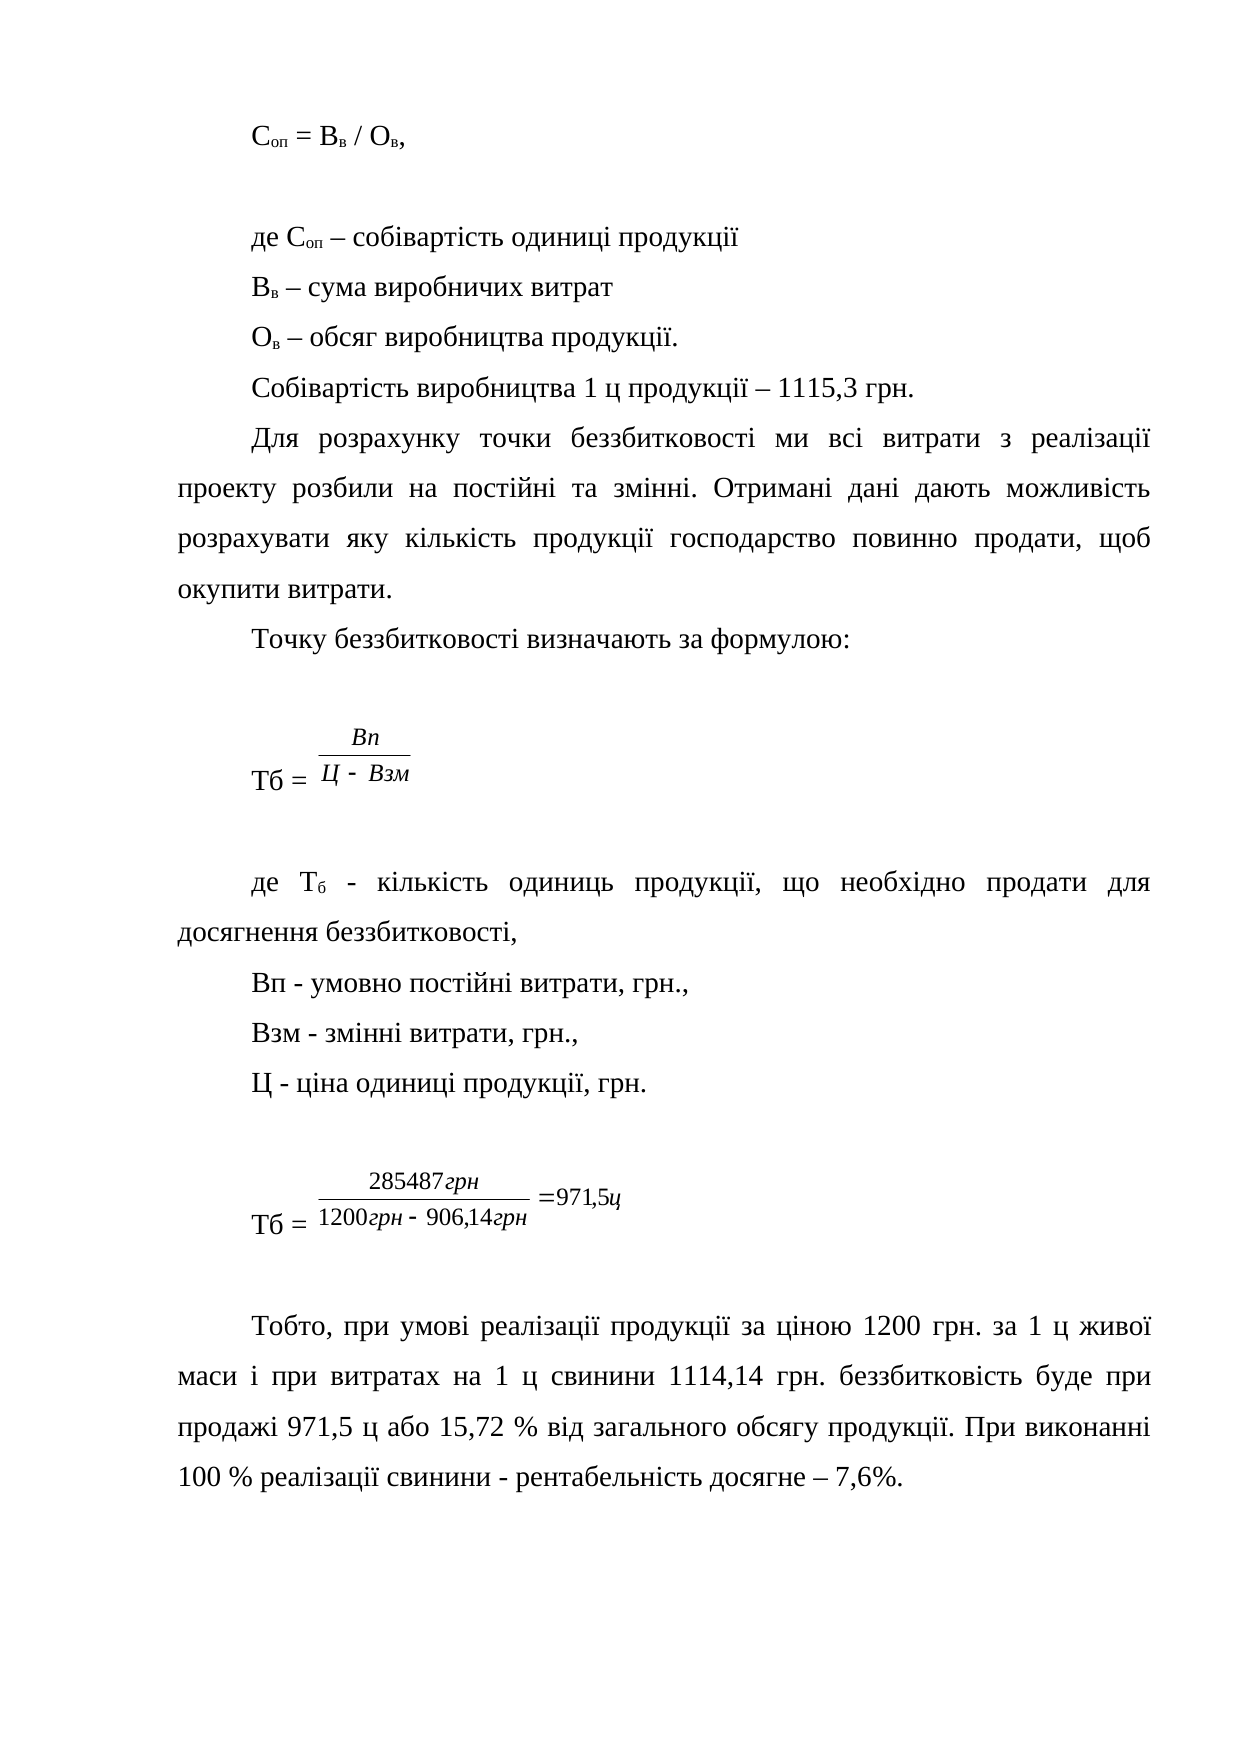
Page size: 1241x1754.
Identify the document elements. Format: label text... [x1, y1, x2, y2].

text Ц - ціна одиниці продукції, грн. [177, 1065, 1152, 1099]
text Точку беззбитковості визначають за формулою: [177, 621, 1152, 655]
text де Тб - кількість одиниць продукції, що необхідно продати для досягнення беззбитковості, [177, 864, 1152, 948]
text Взм - змінні витрати, грн., [177, 1015, 1152, 1048]
text Ов – обсяг виробництва продукції. [177, 319, 1152, 353]
text Вв – сума виробничих витрат [177, 269, 1152, 303]
text Тобто, при умові реалізації продукції за ціною 1200 грн. за 1 ц живої маси і при витратах на 1 ц свинини 1114,14 грн. беззбитковість буде при продажі 971,5 ц або 15,72 % від загального обсягу продукції. При виконанні 100 % реалізації свинини - рентабельність досягне – 7,6%. [177, 1308, 1152, 1493]
text Собівартість виробництва 1 ц продукції – 1115,3 грн. [177, 370, 1152, 403]
text Для розрахунку точки беззбитковості ми всі витрати з реалізації проекту розбили на постійні та змінні. Отримані дані дають можливість розрахувати яку кількість продукції господарство повинно продати, щоб окупити витрати. [177, 420, 1152, 604]
text Вп - умовно постійні витрати, грн., [177, 965, 1152, 998]
text Тб = [177, 722, 1152, 797]
text Соп = Вв / Ов, [177, 118, 1152, 152]
text де Соп – собівартість одиниці продукції [177, 219, 1152, 252]
text Тб = [177, 1166, 1152, 1241]
